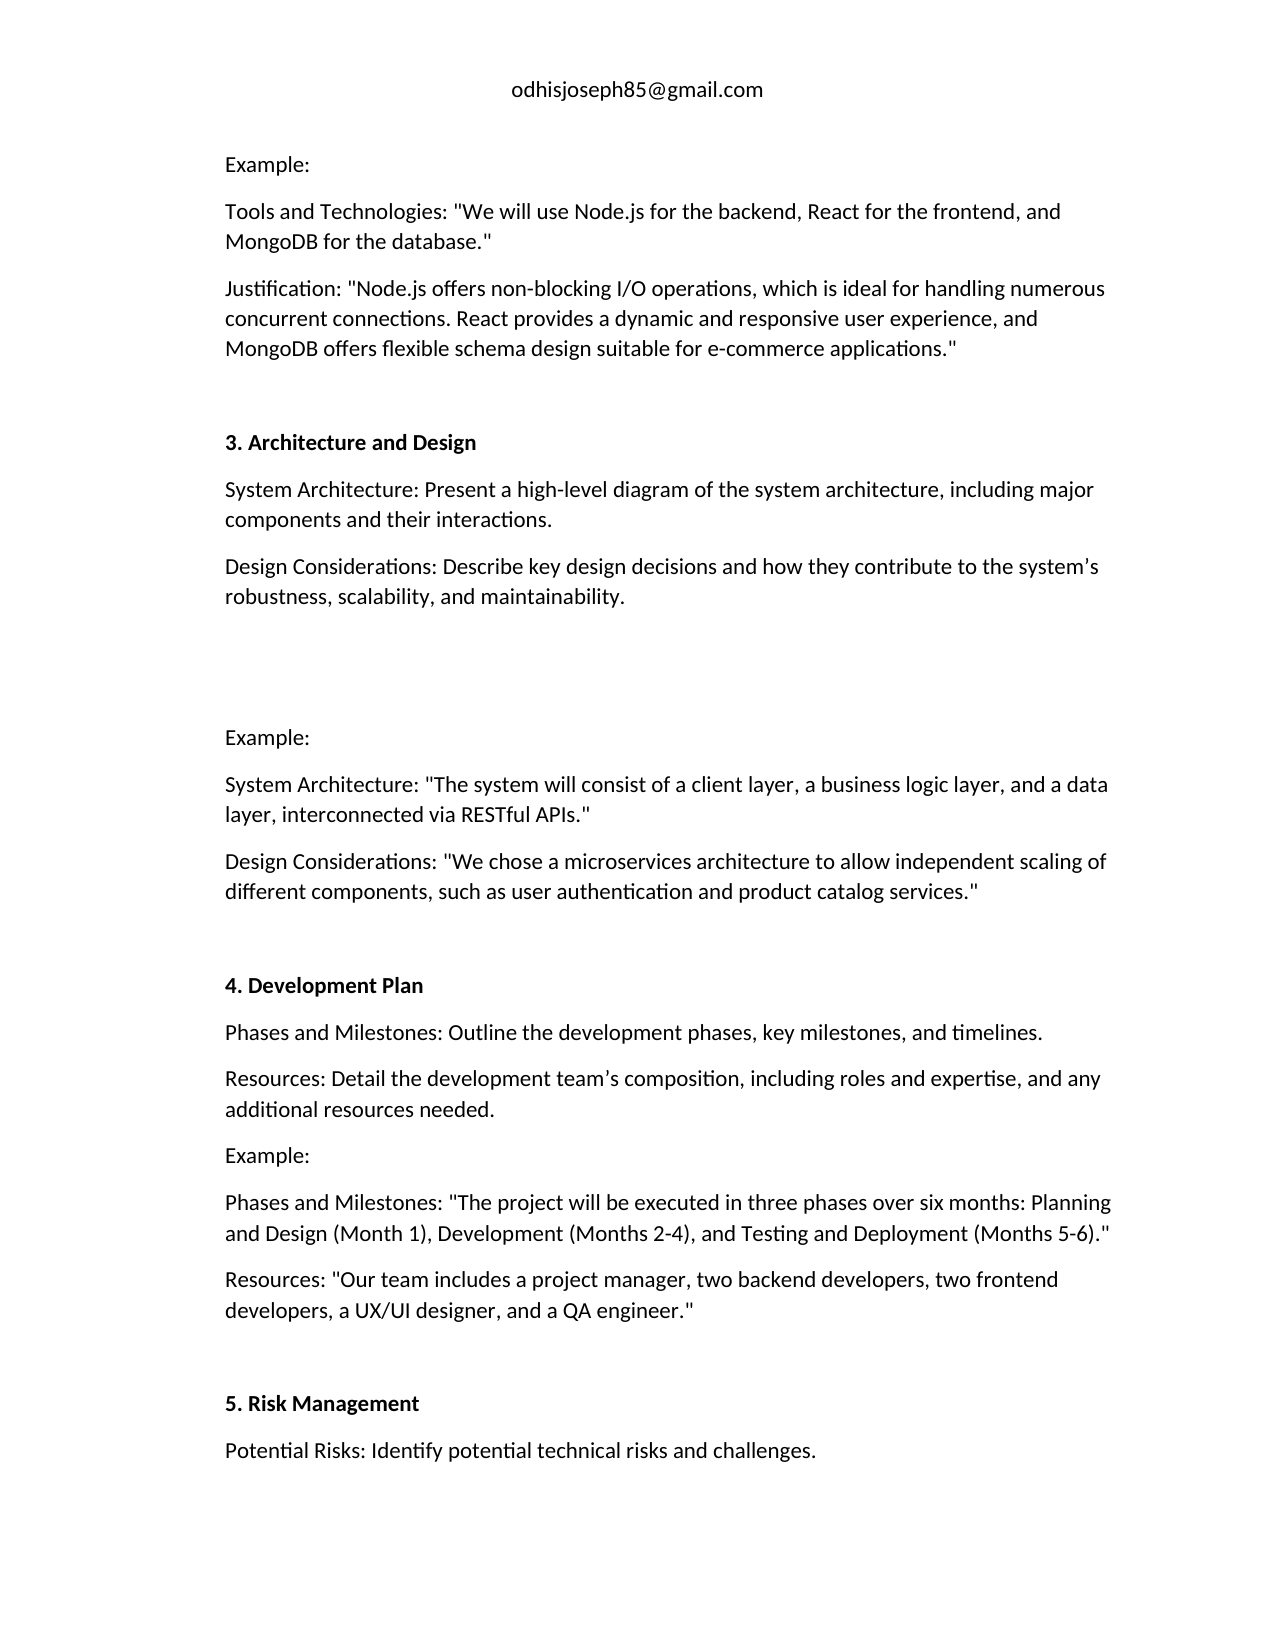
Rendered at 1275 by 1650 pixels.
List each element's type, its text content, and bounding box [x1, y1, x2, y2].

text Example: [225, 723, 1125, 751]
text Tools and Technologies: "We will use Node.js for the backend, React for the frontend, and MongoDB for the database." [225, 197, 1125, 255]
text System Architecture: Present a high-level diagram of the system architecture, including major components and their interactions. [225, 475, 1125, 533]
text Phases and Milestones: "The project will be executed in three phases over six months: Planning and Design (Month 1), Development (Months 2-4), and Testing and Deployment (Months 5-6)." [225, 1188, 1125, 1247]
text Justification: "Node.js offers non-blocking I/O operations, which is ideal for handling numerous concurrent connections. React provides a dynamic and responsive user experience, and MongoDB offers flexible schema design suitable for e-commerce applications." [225, 274, 1125, 362]
text Potential Risks: Identify potential technical risks and challenges. [225, 1436, 1125, 1464]
text Phases and Milestones: Outline the development phases, key milestones, and timelines. [225, 1018, 1125, 1046]
text Design Considerations: "We chose a microservices architecture to allow independent scaling of different components, such as user authentication and product catalog services." [225, 847, 1125, 905]
text 5. Risk Management [225, 1389, 1125, 1418]
text Resources: "Our team includes a project manager, two backend developers, two frontend developers, a UX/UI designer, and a QA engineer." [225, 1266, 1125, 1324]
text Example: [225, 150, 1125, 178]
text System Architecture: "The system will consist of a client layer, a business logic layer, and a data layer, interconnected via RESTful APIs." [225, 770, 1125, 828]
text 4. Development Plan [225, 971, 1125, 999]
text Design Considerations: Describe key design decisions and how they contribute to the system’s robustness, scalability, and maintainability. [225, 552, 1125, 610]
text Resources: Detail the development team’s composition, including roles and expertise, and any additional resources needed. [225, 1064, 1125, 1123]
text 3. Architecture and Design [225, 428, 1125, 456]
text Example: [225, 1142, 1125, 1170]
